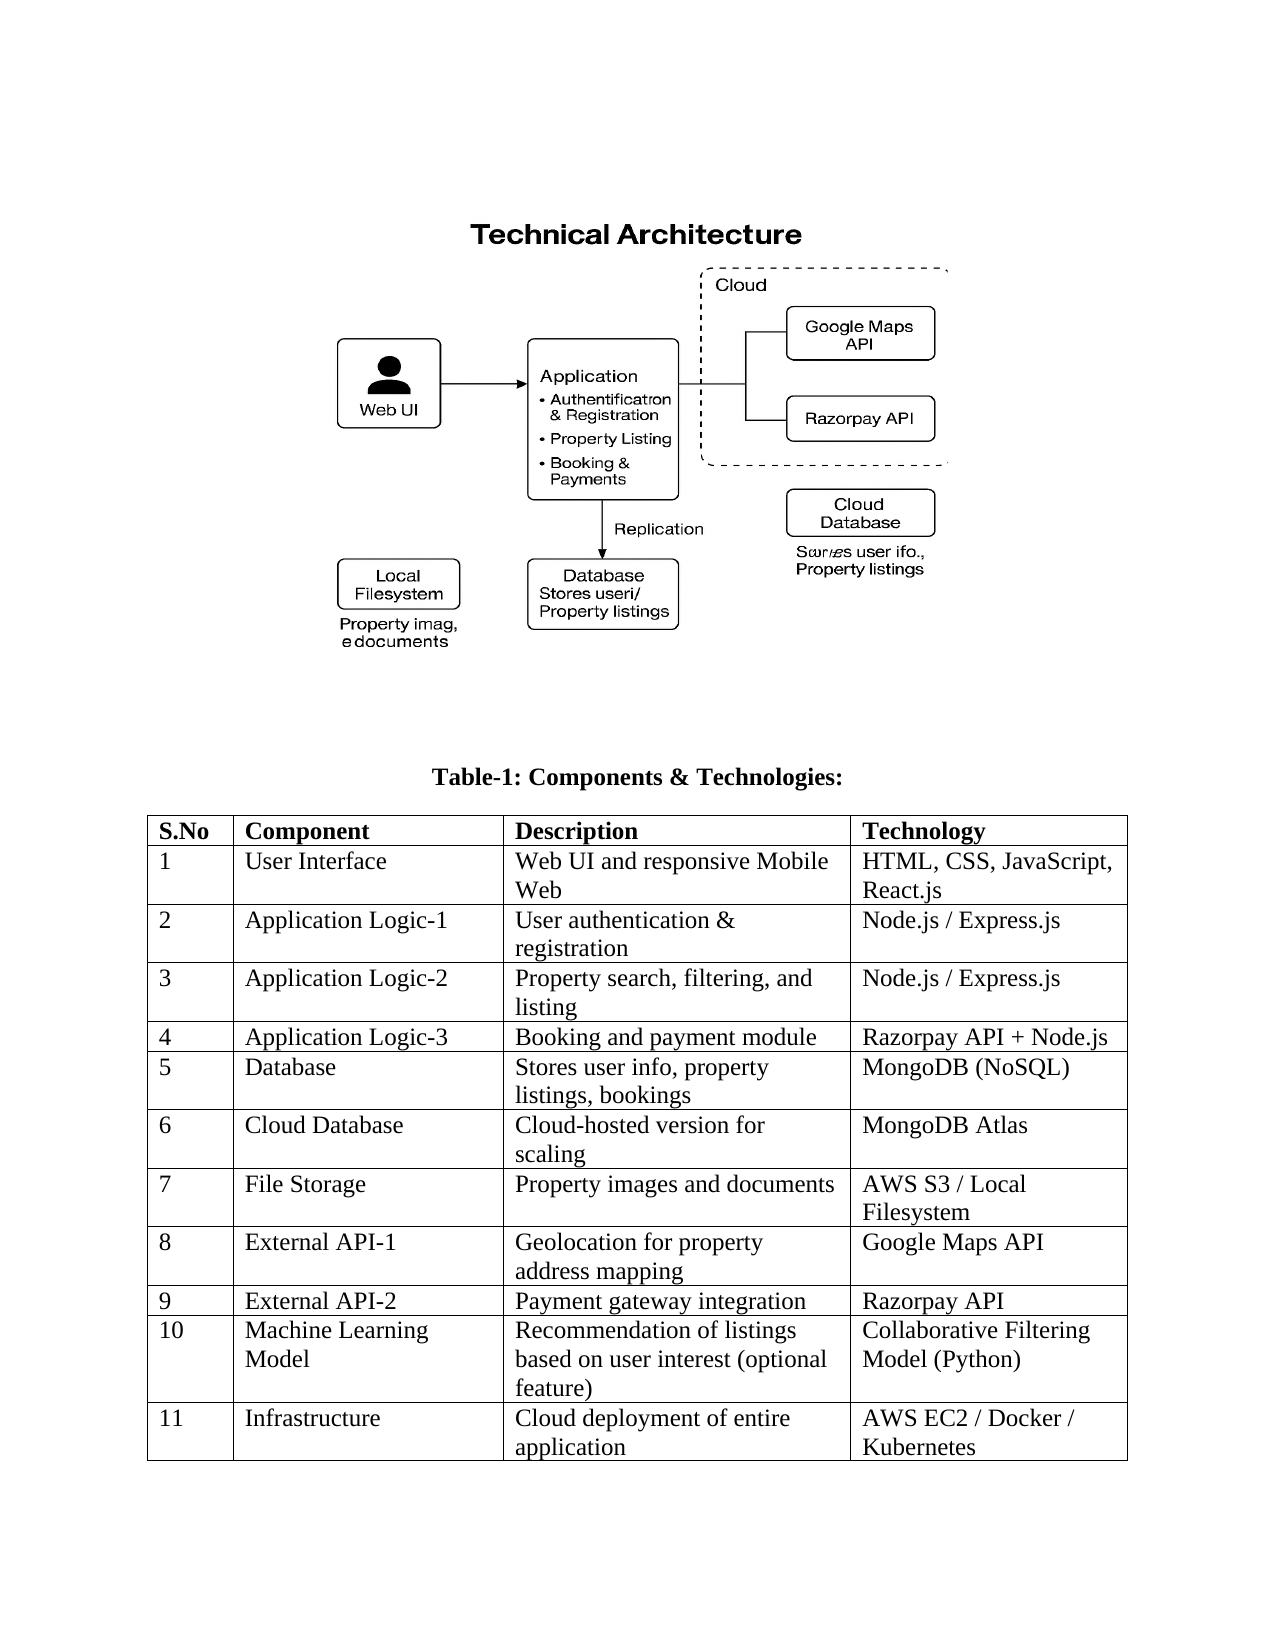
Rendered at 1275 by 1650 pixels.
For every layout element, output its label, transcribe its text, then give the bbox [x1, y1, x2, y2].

table_cell File Storage [234, 1169, 503, 1226]
table_cell External API-1 [234, 1227, 503, 1285]
table_cell Razorpay API [851, 1286, 1127, 1314]
table_cell Infrastructure [234, 1403, 503, 1460]
table_cell Application Logic-2 [234, 963, 503, 1021]
table_cell 8 [148, 1227, 233, 1285]
table_cell 1 [148, 846, 233, 904]
table_cell Cloud-hosted version for scaling [504, 1110, 850, 1168]
table_cell Database [234, 1052, 503, 1109]
table_cell AWS EC2 / Docker / Kubernetes [851, 1403, 1127, 1460]
table_cell 2 [148, 905, 233, 962]
table_cell Cloud deployment of entire application [504, 1403, 850, 1460]
table_cell Node.js / Express.js [851, 905, 1127, 962]
table_cell 5 [148, 1052, 233, 1109]
table_cell 3 [148, 963, 233, 1021]
table_cell Payment gateway integration [504, 1286, 850, 1314]
table_cell User Interface [234, 846, 503, 904]
table_cell 9 [148, 1286, 233, 1314]
table_cell AWS S3 / Local Filesystem [851, 1169, 1127, 1226]
table_cell 6 [148, 1110, 233, 1168]
text Table-1: Components & Technologies: [187, 762, 1087, 790]
table_cell 4 [148, 1022, 233, 1051]
table_cell User authentication & registration [504, 905, 850, 962]
table_cell External API-2 [234, 1286, 503, 1314]
table_cell Booking and payment module [504, 1022, 850, 1051]
table_cell Property search, filtering, and listing [504, 963, 850, 1021]
picture [327, 203, 948, 737]
table_cell Application Logic-1 [234, 905, 503, 962]
table_cell Collaborative Filtering Model (Python) [851, 1316, 1127, 1402]
table_header Component [234, 816, 503, 845]
table_cell Stores user info, property listings, bookings [504, 1052, 850, 1109]
table_cell 7 [148, 1169, 233, 1226]
table_cell Property images and documents [504, 1169, 850, 1226]
table_header S.No [148, 816, 233, 845]
table_cell MongoDB Atlas [851, 1110, 1127, 1168]
table_cell Machine Learning Model [234, 1316, 503, 1402]
table_cell Application Logic-3 [234, 1022, 503, 1051]
table_cell Web UI and responsive Mobile Web [504, 846, 850, 904]
table_cell 10 [148, 1316, 233, 1402]
table_cell 11 [148, 1403, 233, 1460]
table_cell Geolocation for property address mapping [504, 1227, 850, 1285]
table_cell Node.js / Express.js [851, 963, 1127, 1021]
table_cell HTML, CSS, JavaScript, React.js [851, 846, 1127, 904]
table_cell Razorpay API + Node.js [851, 1022, 1127, 1051]
table_header Technology [851, 816, 1127, 845]
table_cell MongoDB (NoSQL) [851, 1052, 1127, 1109]
table_cell Recommendation of listings based on user interest (optional feature) [504, 1316, 850, 1402]
table_header Description [504, 816, 850, 845]
table_cell Cloud Database [234, 1110, 503, 1168]
table_cell Google Maps API [851, 1227, 1127, 1285]
